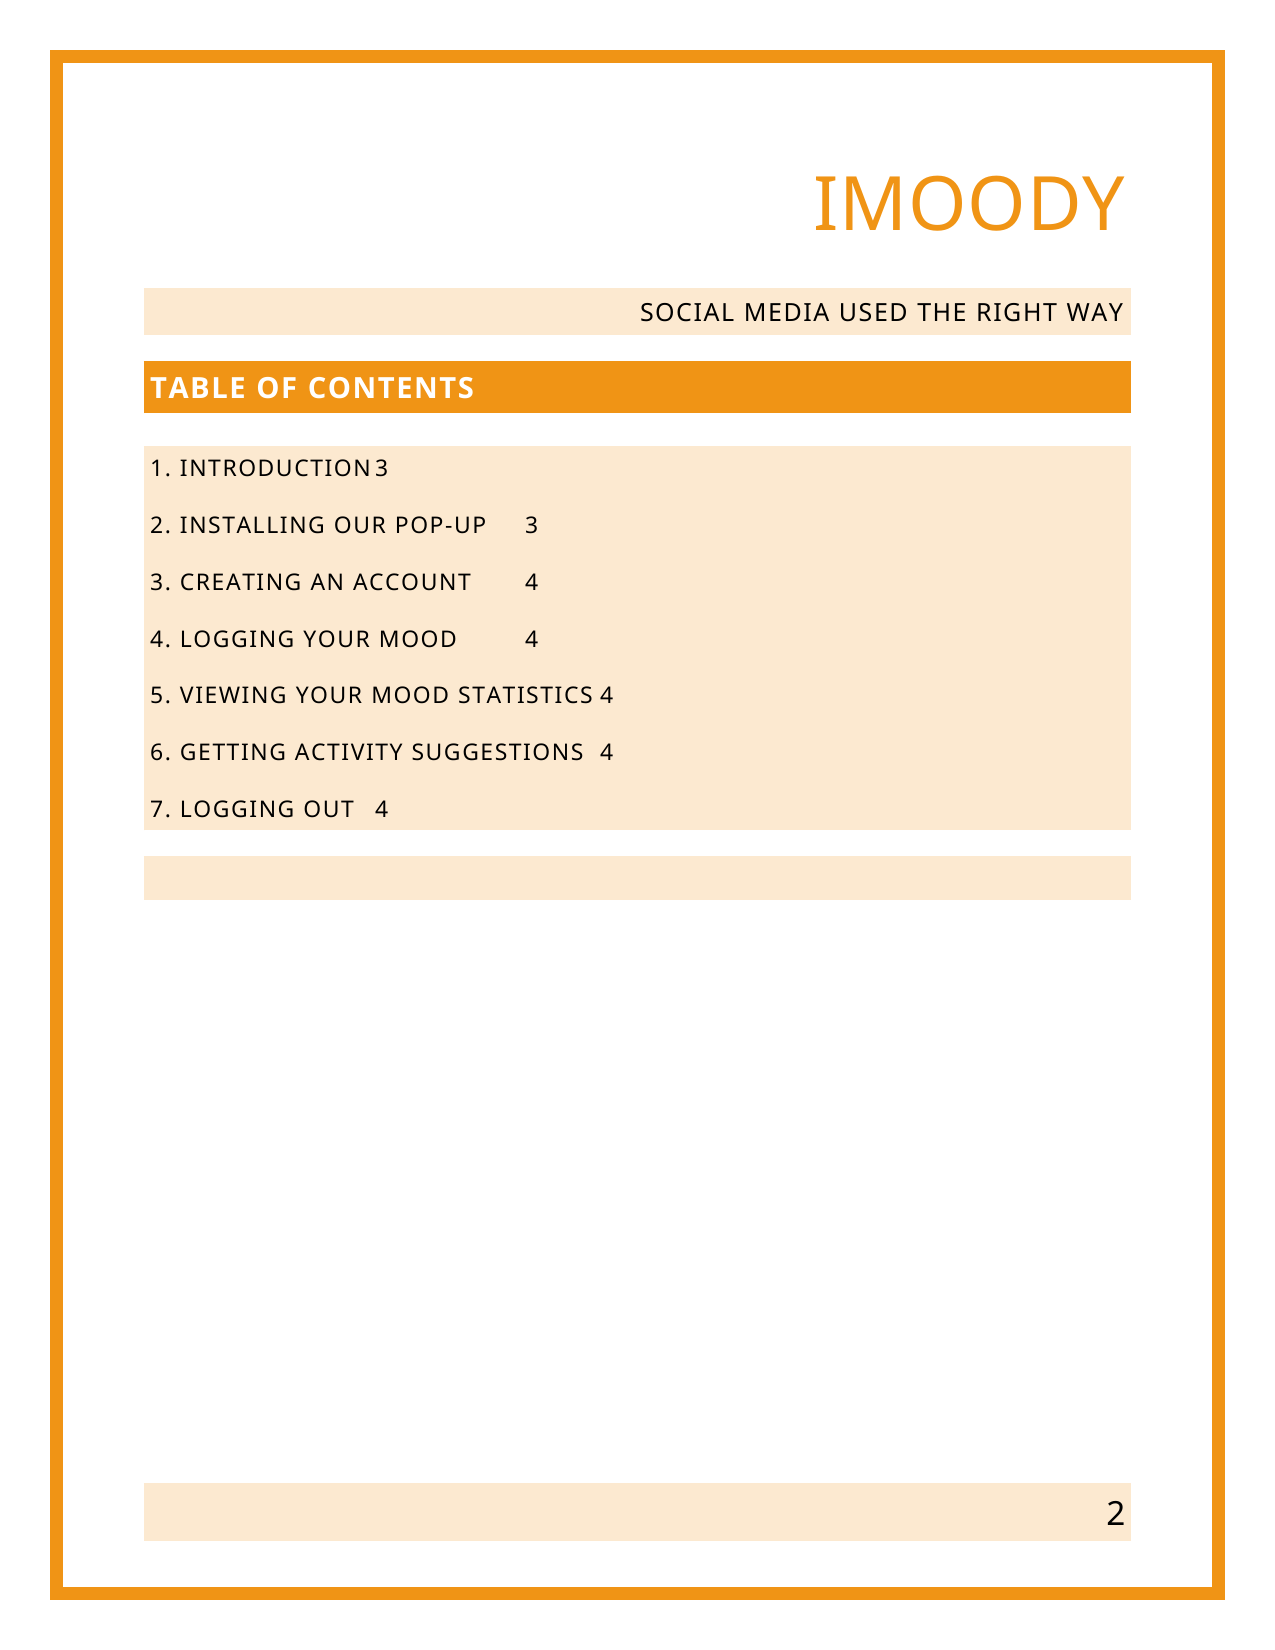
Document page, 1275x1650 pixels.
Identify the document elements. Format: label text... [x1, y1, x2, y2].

subtitle 7. Logging out 4 [150, 787, 1125, 824]
subtitle Table of Contents [150, 367, 1125, 407]
subtitle 4. Logging your mood 4 [150, 616, 1125, 654]
subtitle 2. installing our pop-up 3 [150, 503, 1125, 540]
subtitle 5. viewing your mood statistics 4 [150, 673, 1125, 711]
subtitle 3. Creating an account 4 [150, 559, 1125, 597]
subtitle Social media used the right way [150, 295, 1125, 329]
title imoody [150, 150, 1125, 252]
subtitle 1. Introduction 3 [150, 452, 1125, 483]
subtitle 6. Getting activity suggestions 4 [150, 730, 1125, 767]
